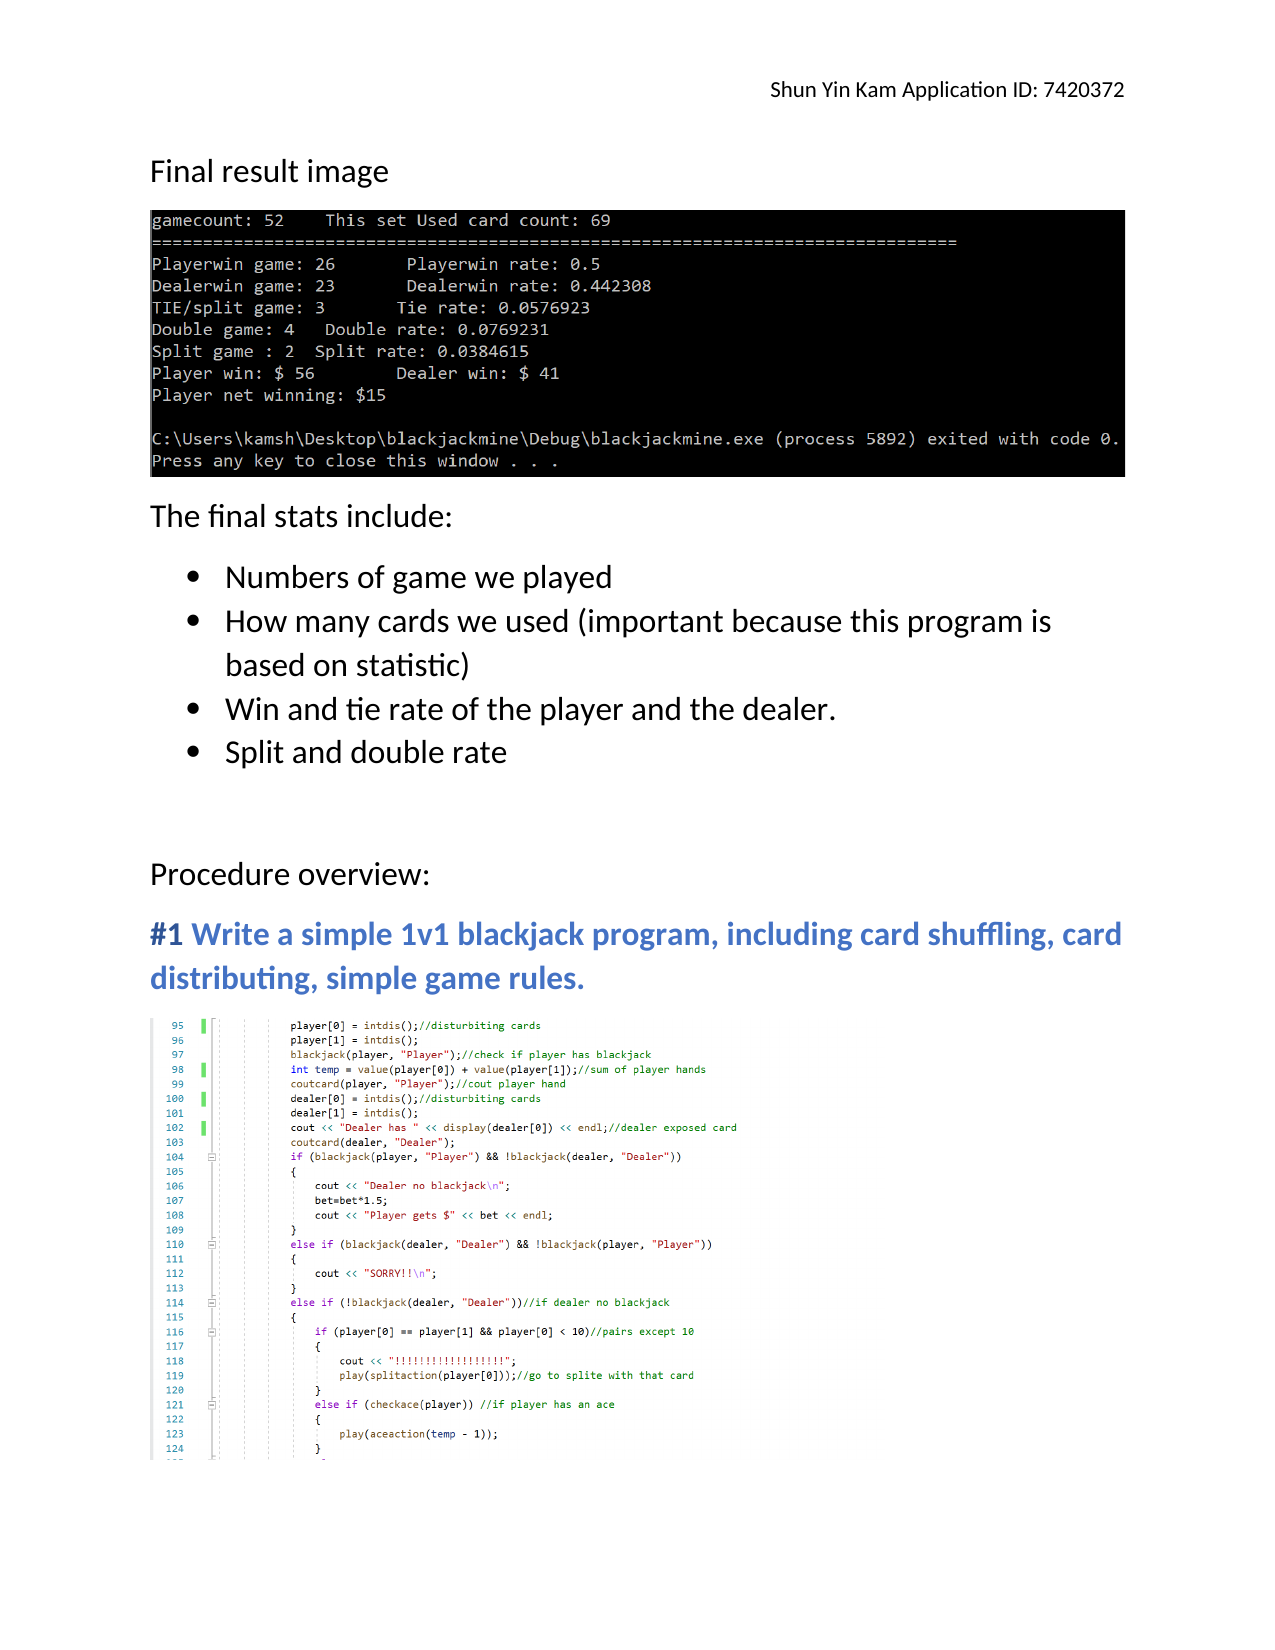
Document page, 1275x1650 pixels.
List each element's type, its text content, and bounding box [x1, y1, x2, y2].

list How many cards we used (important because this program is based on statistic) [187, 600, 1125, 684]
list Numbers of game we played [187, 556, 1125, 596]
text Procedure overview: [150, 853, 1125, 893]
picture [150, 210, 1125, 477]
picture [150, 1018, 886, 1460]
text Final result image [150, 150, 1125, 191]
list Split and double rate [187, 732, 1125, 772]
list Win and tie rate of the player and the dealer. [187, 688, 1125, 728]
text #1 Write a simple 1v1 blackjack program, including card shuffling, card distributing, simple game rules. [150, 913, 1125, 998]
text The final stats include: [150, 495, 1125, 536]
